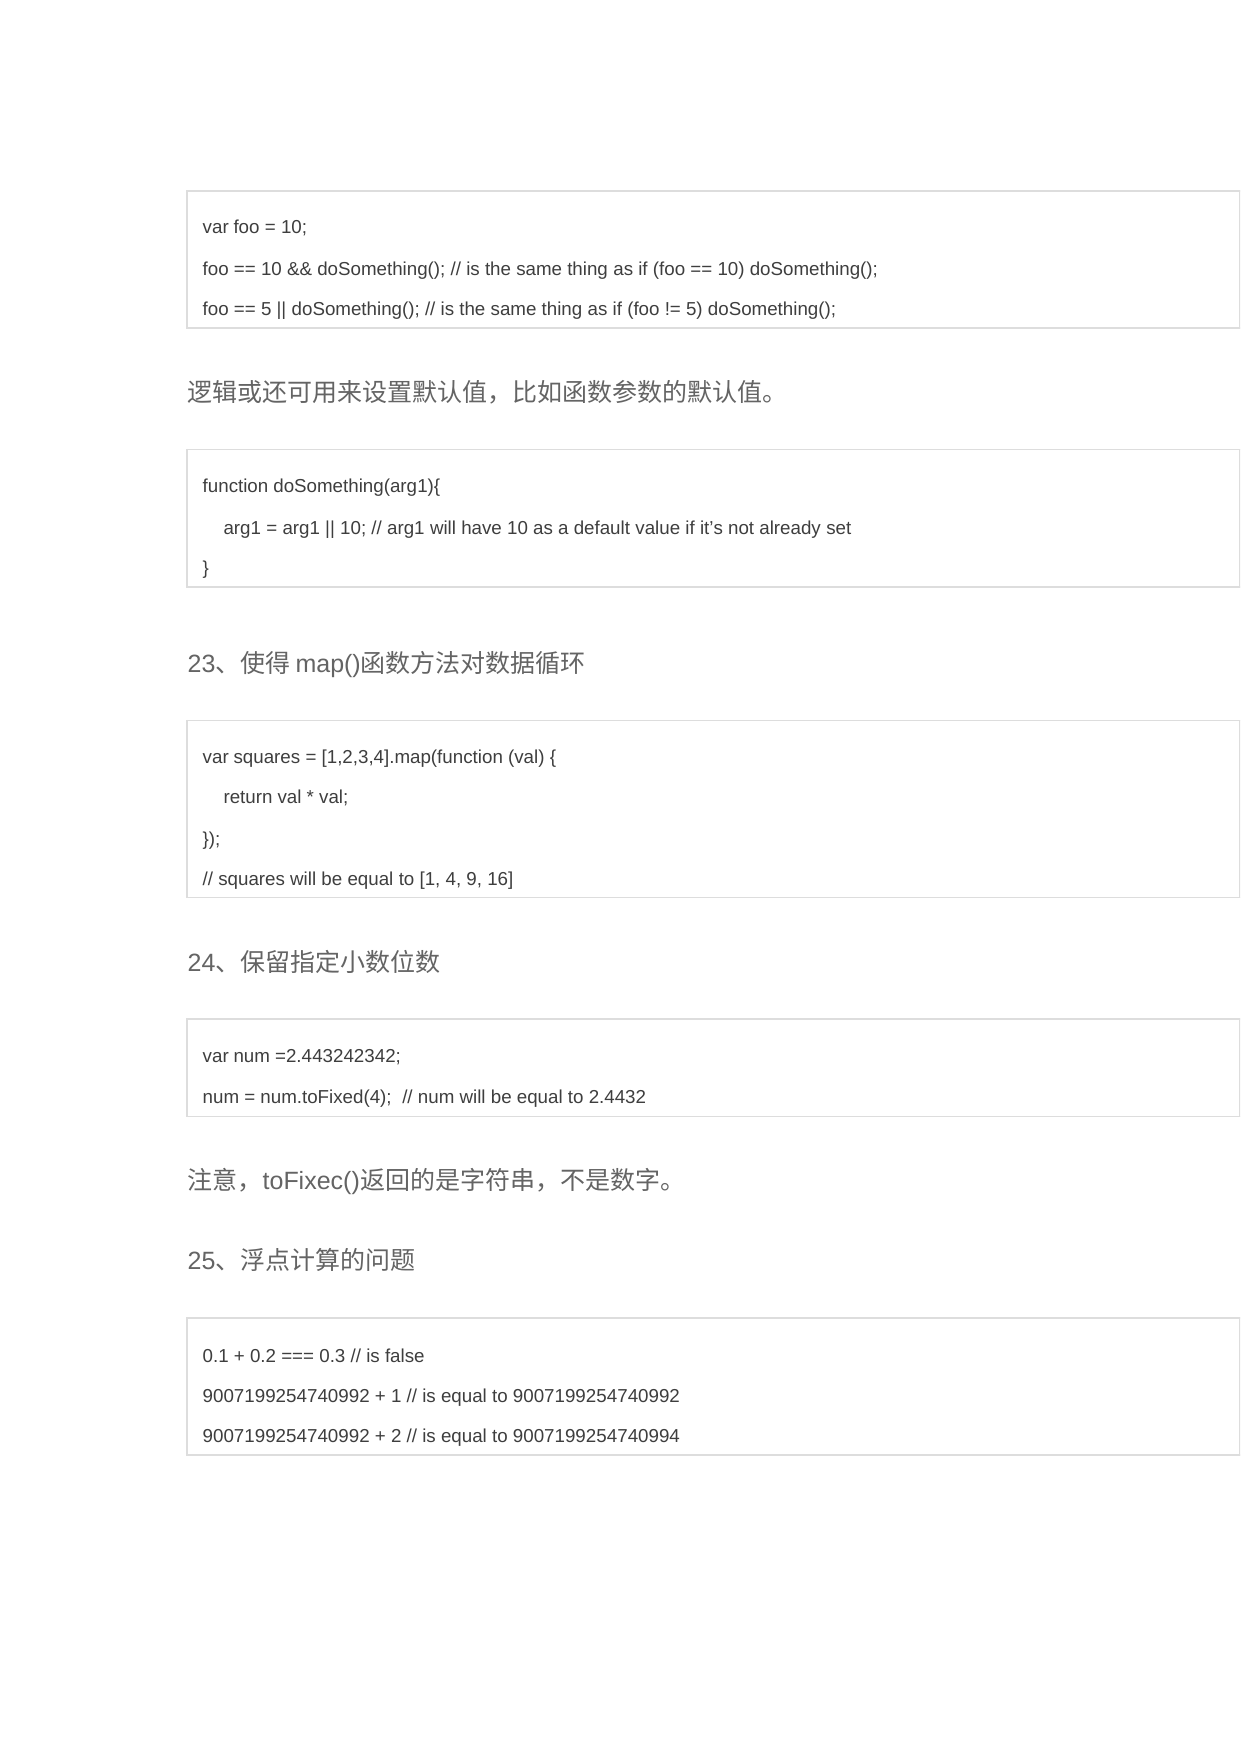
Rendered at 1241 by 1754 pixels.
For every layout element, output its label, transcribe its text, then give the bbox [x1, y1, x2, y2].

table_header var num =2.443242342; num = num.toFixed(4); // num will be equal to 2.4432 [188, 1020, 1239, 1116]
table_header 0.1 + 0.2 === 0.3 // is false 9007199254740992 + 1 // is equal to 9007199254740992 9007199254740992 + 2 // is equal to 9007199254740994 [188, 1319, 1239, 1454]
table_header var foo = 10; foo == 10 && doSomething(); // is the same thing as if (foo == 10) doSomething(); foo == 5 || doSomething(); // is the same thing as if (foo != 5) doSomething(); [188, 192, 1239, 327]
table_header var squares = [1,2,3,4].map(function (val) { return val * val; }); // squares will be equal to [1, 4, 9, 16] [188, 721, 1239, 897]
text 23、使得map()函数方法对数据循环 [187, 639, 1053, 679]
text 25、浮点计算的问题 [187, 1237, 1053, 1277]
table_header function doSomething(arg1){ arg1 = arg1 || 10; // arg1 will have 10 as a default value if it’s not already set } [188, 450, 1239, 586]
text 注意，toFixec()返回的是字符串，不是数字。 [187, 1157, 1053, 1197]
text 24、保留指定小数位数 [187, 938, 1053, 978]
text 逻辑或还可用来设置默认值，比如函数参数的默认值。 [187, 369, 1053, 409]
